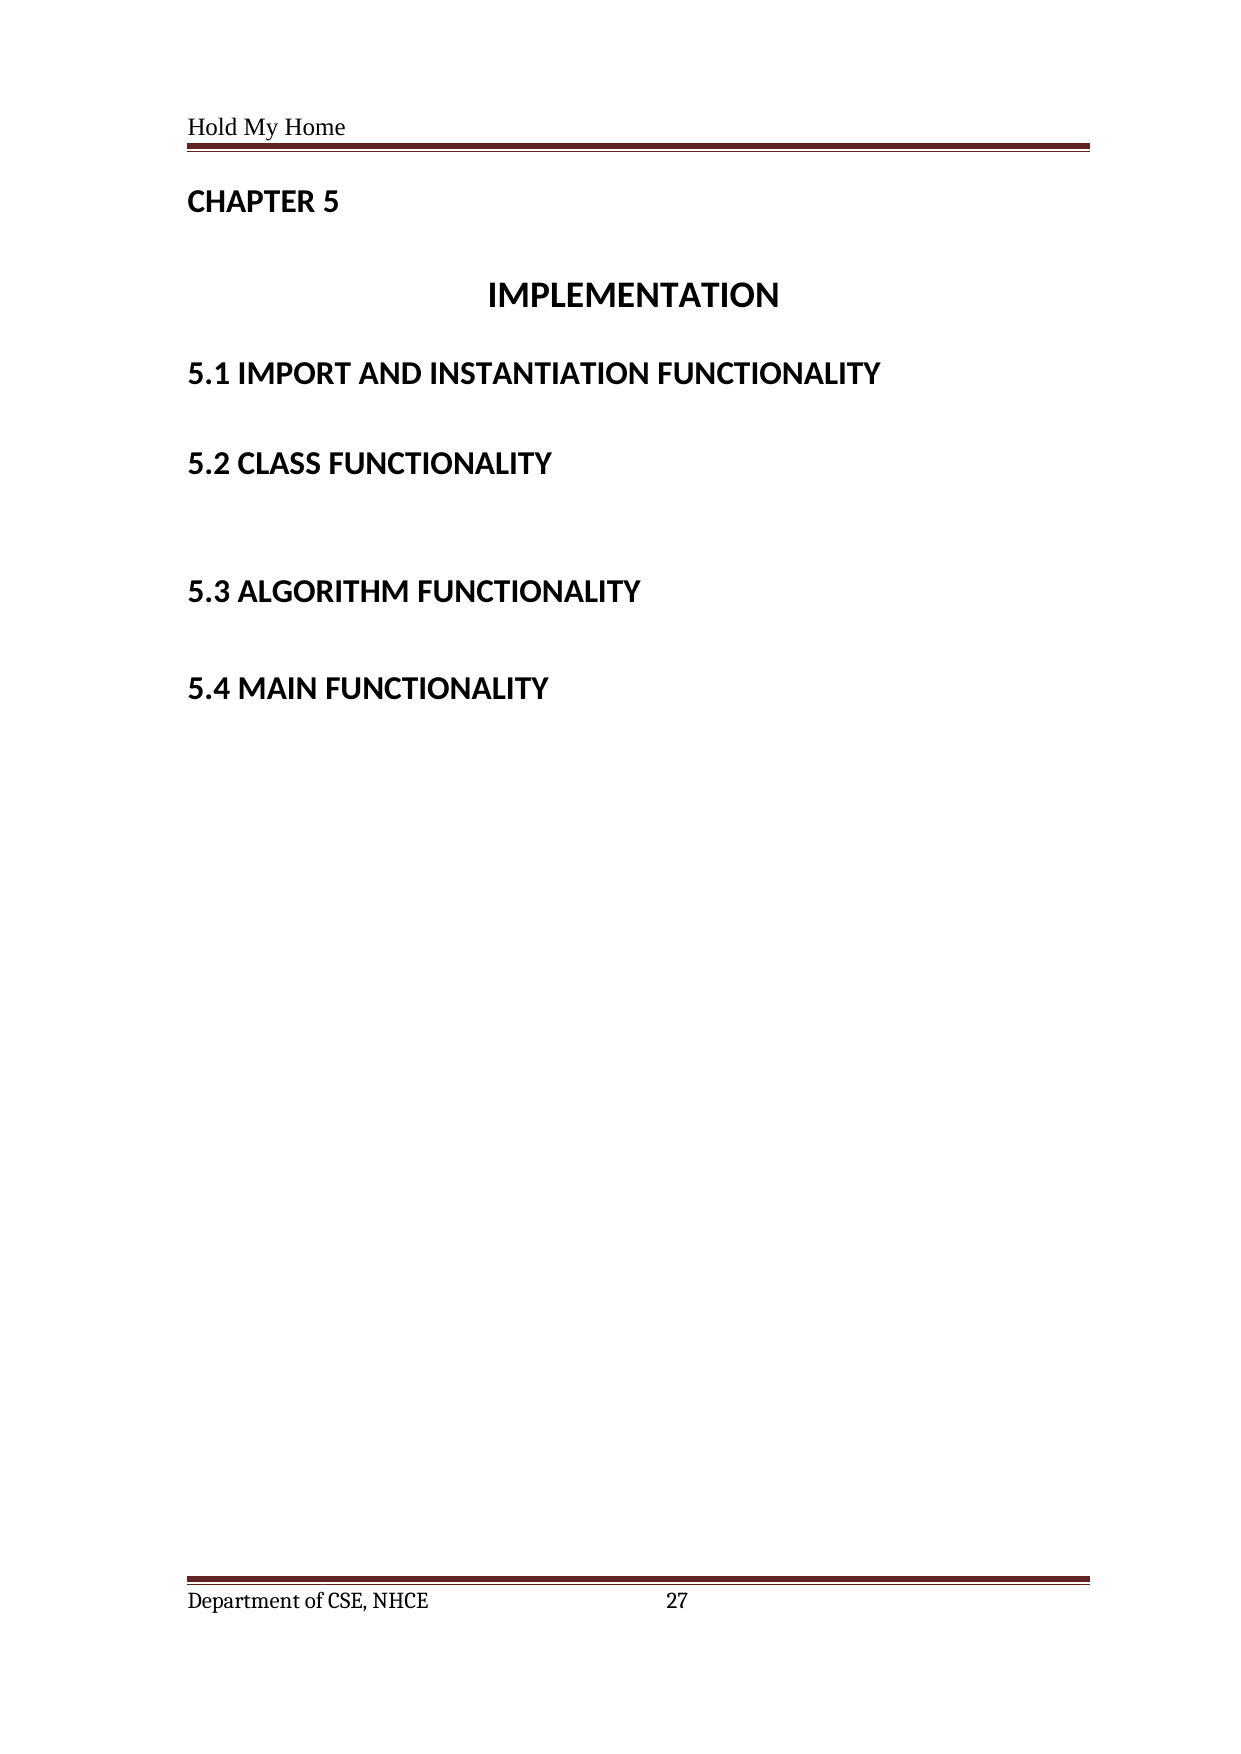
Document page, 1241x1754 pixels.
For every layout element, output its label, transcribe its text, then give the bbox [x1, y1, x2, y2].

text 5.1 IMPORT AND INSTANTIATION FUNCTIONALITY [187, 352, 1109, 393]
text 5.2 CLASS FUNCTIONALITY [187, 442, 1109, 482]
text CHAPTER 5 [187, 180, 1090, 221]
text IMPLEMENTATION [412, 271, 1109, 316]
text 5.3 ALGORITHM FUNCTIONALITY [187, 570, 1109, 610]
text 5.4 MAIN FUNCTIONALITY [187, 667, 1109, 708]
